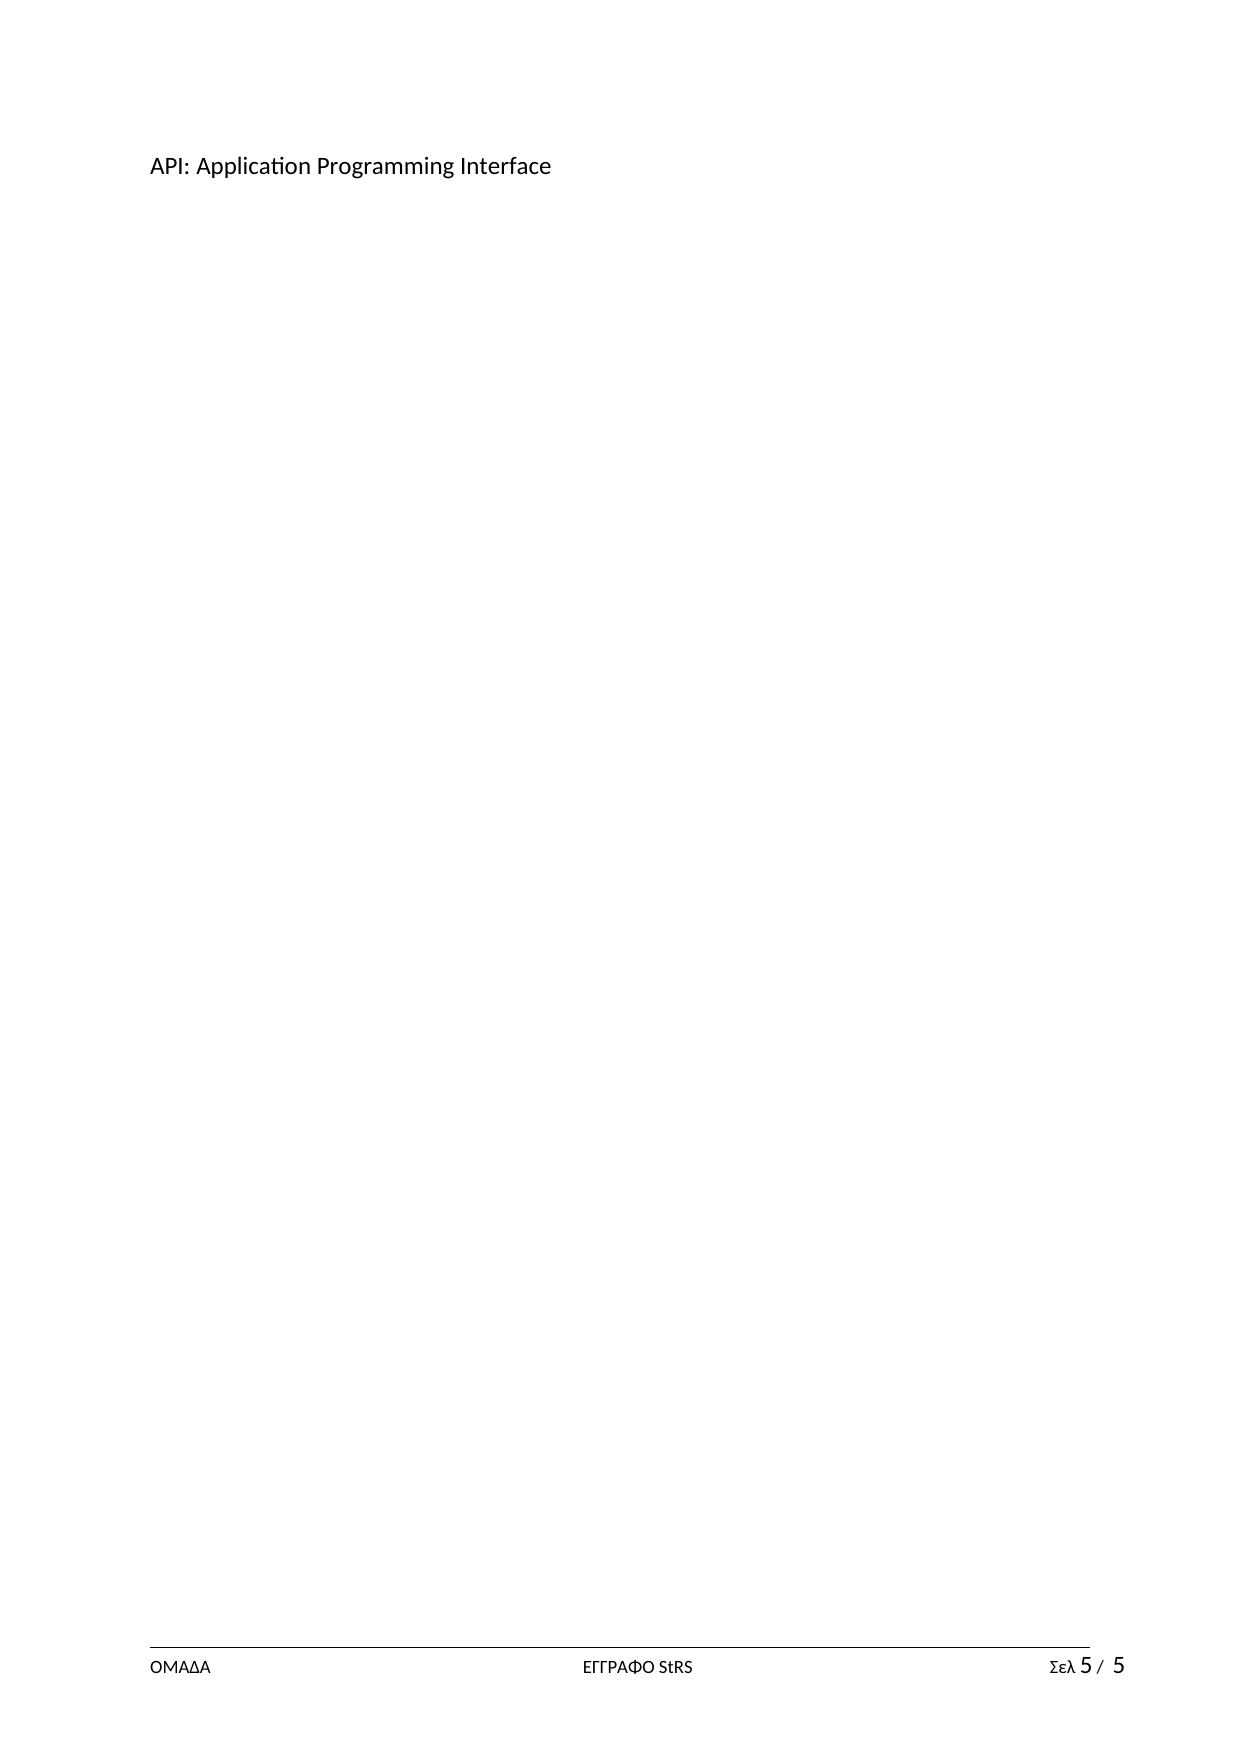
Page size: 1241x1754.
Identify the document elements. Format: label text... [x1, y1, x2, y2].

text API: Application Programming Interface [150, 150, 1090, 181]
